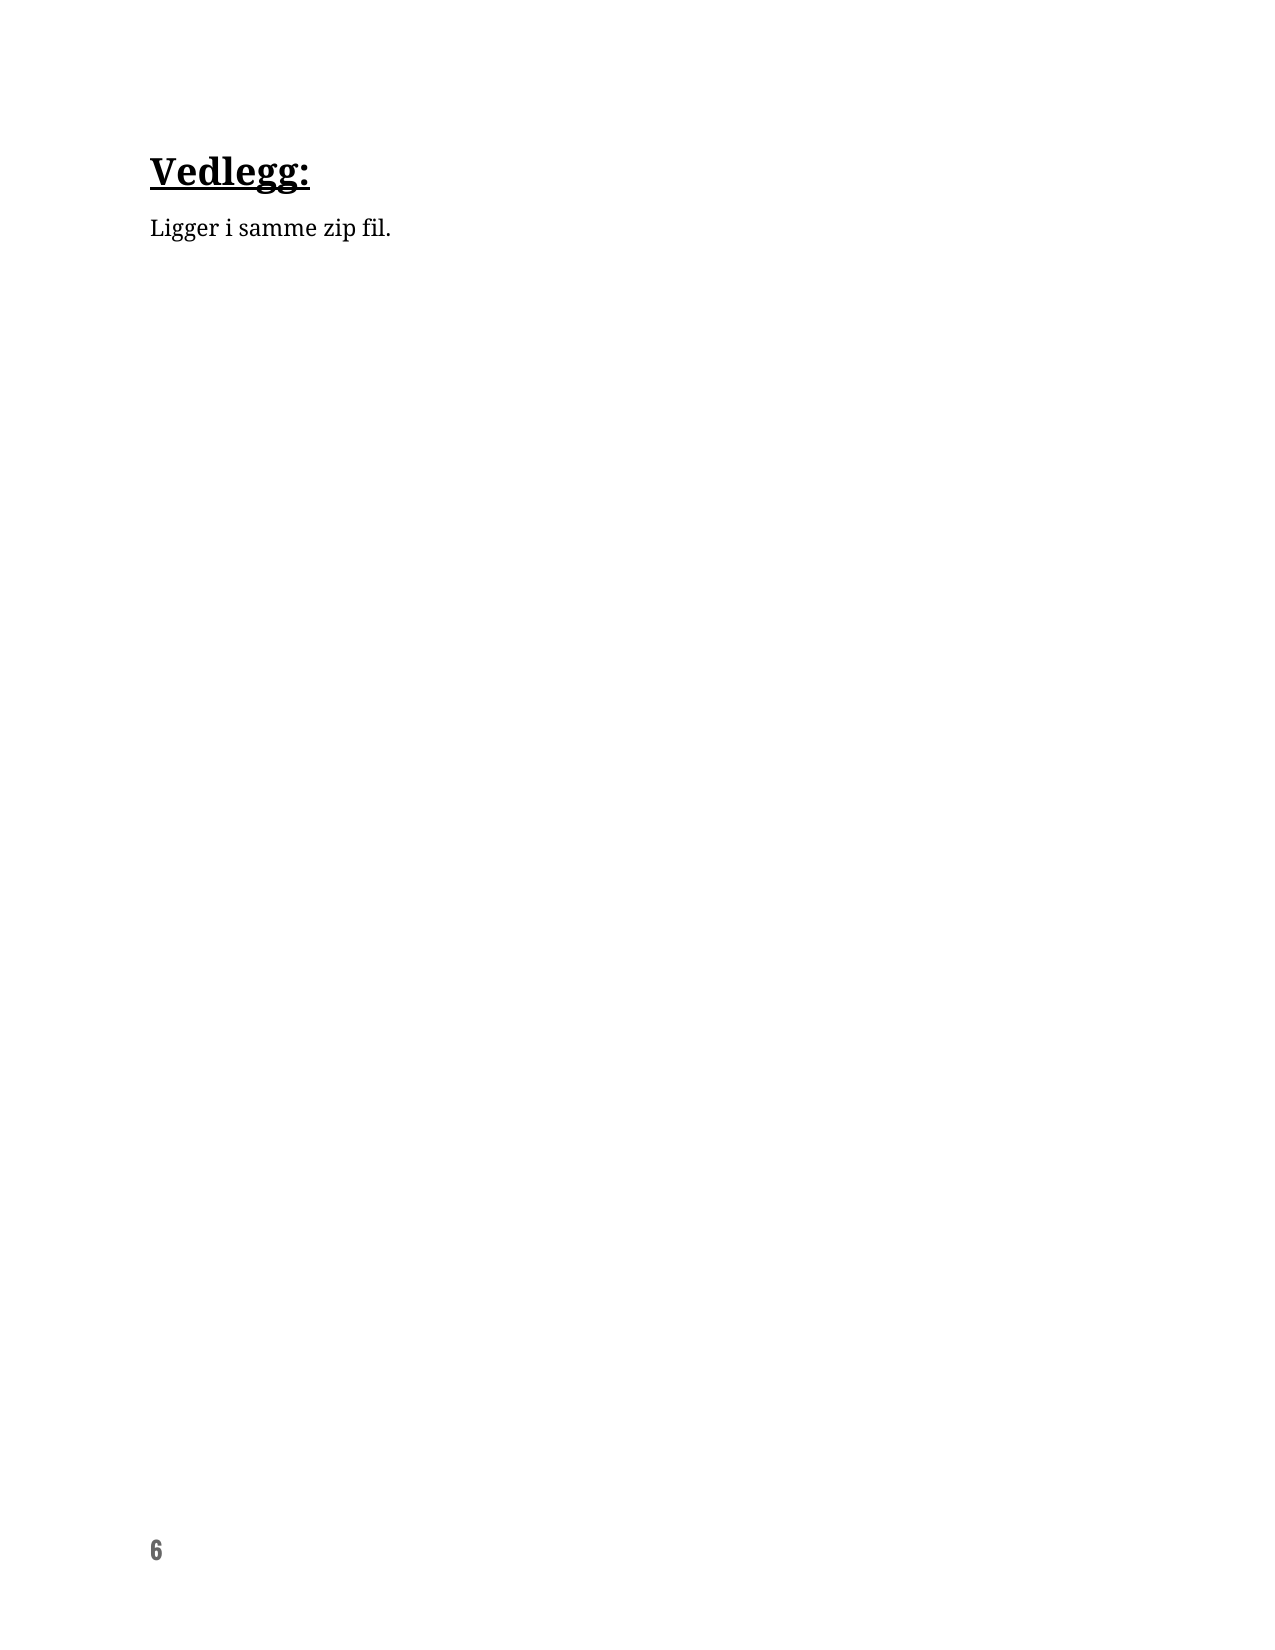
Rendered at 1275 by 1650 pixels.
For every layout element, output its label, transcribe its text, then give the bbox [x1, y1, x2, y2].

text Ligger i samme zip fil. [150, 215, 1125, 242]
subtitle Vedlegg: [150, 150, 1125, 194]
